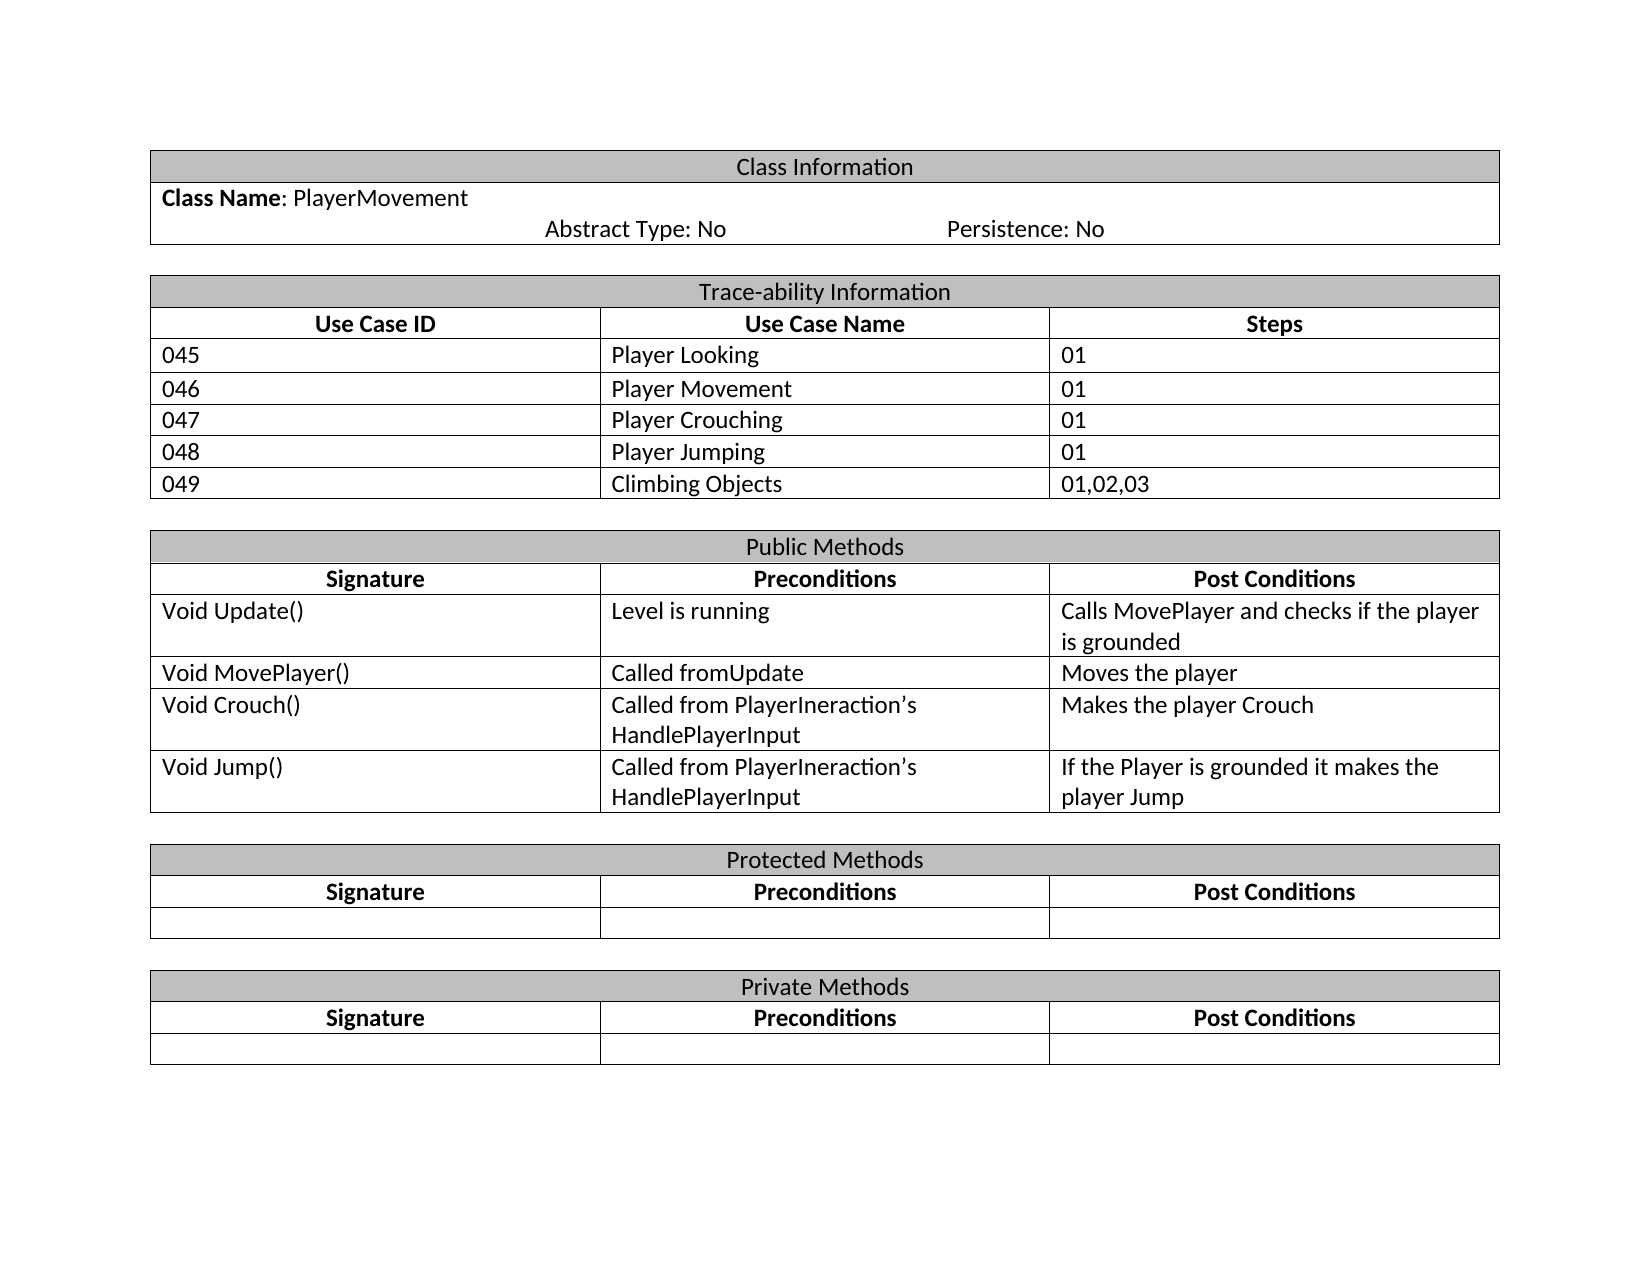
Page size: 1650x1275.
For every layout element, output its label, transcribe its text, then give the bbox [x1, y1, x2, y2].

table_cell Signature [151, 1002, 600, 1033]
table_cell Signature [151, 564, 600, 594]
table_cell Void Jump() [151, 751, 600, 812]
table_header Trace-ability Information [151, 276, 1499, 307]
table_cell If the Player is grounded it makes the player Jump [1050, 751, 1499, 812]
table_cell [601, 908, 1049, 938]
table_cell Use Case Name [601, 308, 1049, 338]
table_cell Player Looking [601, 339, 1049, 372]
table_cell [1050, 908, 1499, 938]
table_cell Preconditions [601, 564, 1049, 594]
table_cell 046 [151, 373, 600, 403]
table_cell Called fromUpdate [601, 657, 1049, 688]
table_cell Class Name: PlayerMovement Abstract Type: No Persistence: No [151, 183, 1499, 244]
table_cell [601, 1034, 1049, 1064]
table_header Public Methods [151, 531, 1499, 562]
table_cell Makes the player Crouch [1050, 689, 1499, 750]
table_cell [151, 908, 600, 938]
table_cell Player Crouching [601, 405, 1049, 435]
table_cell 01 [1050, 373, 1499, 403]
table_cell Post Conditions [1050, 876, 1499, 907]
table_cell Player Jumping [601, 436, 1049, 467]
table_cell 01 [1050, 405, 1499, 435]
table_cell Called from PlayerIneraction’s HandlePlayerInput [601, 689, 1049, 750]
table_cell 047 [151, 405, 600, 435]
table_cell Climbing Objects [601, 468, 1049, 498]
table_cell Use Case ID [151, 308, 600, 338]
table_cell Called from PlayerIneraction’s HandlePlayerInput [601, 751, 1049, 812]
table_cell Void Crouch() [151, 689, 600, 750]
table_cell Post Conditions [1050, 1002, 1499, 1033]
table_cell Void Update() [151, 595, 600, 656]
table_cell Calls MovePlayer and checks if the player is grounded [1050, 595, 1499, 656]
table_cell 01,02,03 [1050, 468, 1499, 498]
table_cell Steps [1050, 308, 1499, 338]
table_cell [1050, 1034, 1499, 1064]
table_cell Preconditions [601, 1002, 1049, 1033]
table_cell 01 [1050, 339, 1499, 372]
table_cell Void MovePlayer() [151, 657, 600, 688]
table_cell Moves the player [1050, 657, 1499, 688]
table_cell Player Movement [601, 373, 1049, 403]
table_cell Post Conditions [1050, 564, 1499, 594]
table_cell Signature [151, 876, 600, 907]
table_header Private Methods [151, 971, 1499, 1001]
table_cell [151, 1034, 600, 1064]
table_cell 049 [151, 468, 600, 498]
table_cell 048 [151, 436, 600, 467]
table_cell Preconditions [601, 876, 1049, 907]
table_header Class Information [151, 151, 1499, 182]
table_header Protected Methods [151, 845, 1499, 875]
table_cell 01 [1050, 436, 1499, 467]
table_cell 045 [151, 339, 600, 372]
table_cell Level is running [601, 595, 1049, 656]
